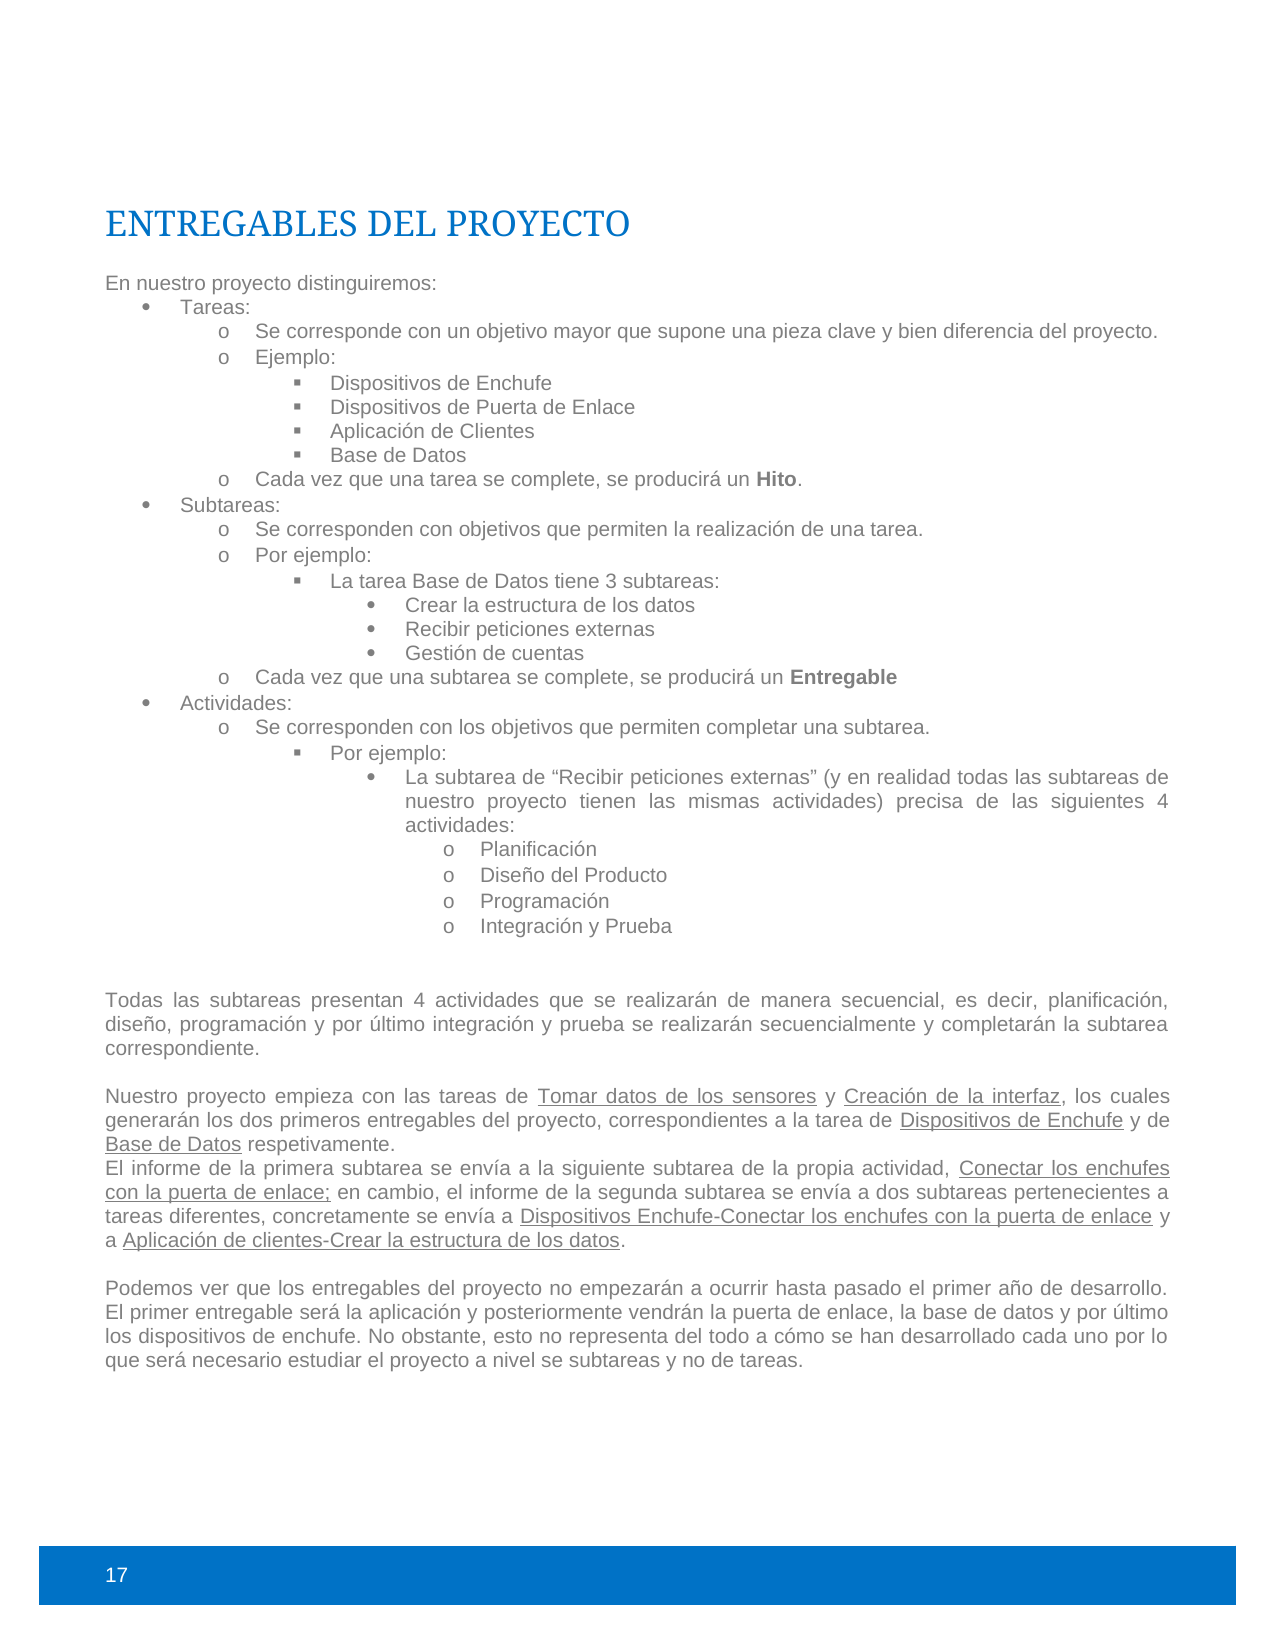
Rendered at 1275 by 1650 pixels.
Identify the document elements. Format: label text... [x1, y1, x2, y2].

text El informe de la primera subtarea se envía a la siguiente subtarea de la propia actividad, Conectar los enchufes con la puerta de enlace; en cambio, el informe de la segunda subtarea se envía a dos subtareas pertenecientes a tareas diferentes, concretamente se envía a Dispositivos Enchufe-Conectar los enchufes con la puerta de enlace y a Aplicación de clientes-Crear la estructura de los datos. [105, 1156, 1170, 1252]
list Aplicación de Clientes [292, 419, 1170, 443]
list Cada vez que una tarea se complete, se producirá un Hito. [217, 467, 1170, 493]
list Cada vez que una subtarea se complete, se producirá un Entregable [217, 665, 1170, 691]
list Se corresponde con un objetivo mayor que supone una pieza clave y bien diferencia del proyecto. [217, 319, 1170, 345]
list La subtarea de “Recibir peticiones externas” (y en realidad todas las subtareas de nuestro proyecto tienen las mismas actividades) precisa de las siguientes 4 actividades: [367, 765, 1170, 837]
list Integración y Prueba [442, 914, 1170, 940]
subtitle ENTREGABLES DEL PROYECTO [105, 198, 1170, 246]
list Actividades: [142, 691, 1170, 715]
text Todas las subtareas presentan 4 actividades que se realizarán de manera secuencial, es decir, planificación, diseño, programación y por último integración y prueba se realizarán secuencialmente y completarán la subtarea correspondiente. [105, 988, 1170, 1060]
text En nuestro proyecto distinguiremos: [105, 271, 1170, 295]
list Planificación [442, 837, 1170, 863]
list Programación [442, 888, 1170, 914]
list Diseño del Producto [442, 863, 1170, 888]
list Se corresponden con los objetivos que permiten completar una subtarea. [217, 715, 1170, 741]
text Nuestro proyecto empieza con las tareas de Tomar datos de los sensores y Creación de la interfaz, los cuales generarán los dos primeros entregables del proyecto, correspondientes a la tarea de Dispositivos de Enchufe y de Base de Datos respetivamente. [105, 1084, 1170, 1156]
list Gestión de cuentas [367, 641, 1170, 665]
list Ejemplo: [217, 345, 1170, 371]
list Tareas: [142, 295, 1170, 319]
list La tarea Base de Datos tiene 3 subtareas: [292, 569, 1170, 593]
list Subtareas: [142, 493, 1170, 517]
list Recibir peticiones externas [367, 617, 1170, 641]
list Dispositivos de Puerta de Enlace [292, 395, 1170, 419]
list Dispositivos de Enchufe [292, 371, 1170, 395]
list Base de Datos [292, 443, 1170, 467]
text Podemos ver que los entregables del proyecto no empezarán a ocurrir hasta pasado el primer año de desarrollo. El primer entregable será la aplicación y posteriormente vendrán la puerta de enlace, la base de datos y por último los dispositivos de enchufe. No obstante, esto no representa del todo a cómo se han desarrollado cada uno por lo que será necesario estudiar el proyecto a nivel se subtareas y no de tareas. [105, 1276, 1170, 1371]
list Se corresponden con objetivos que permiten la realización de una tarea. [217, 517, 1170, 543]
list Por ejemplo: [292, 741, 1170, 765]
list Por ejemplo: [217, 543, 1170, 569]
list Crear la estructura de los datos [367, 593, 1170, 617]
